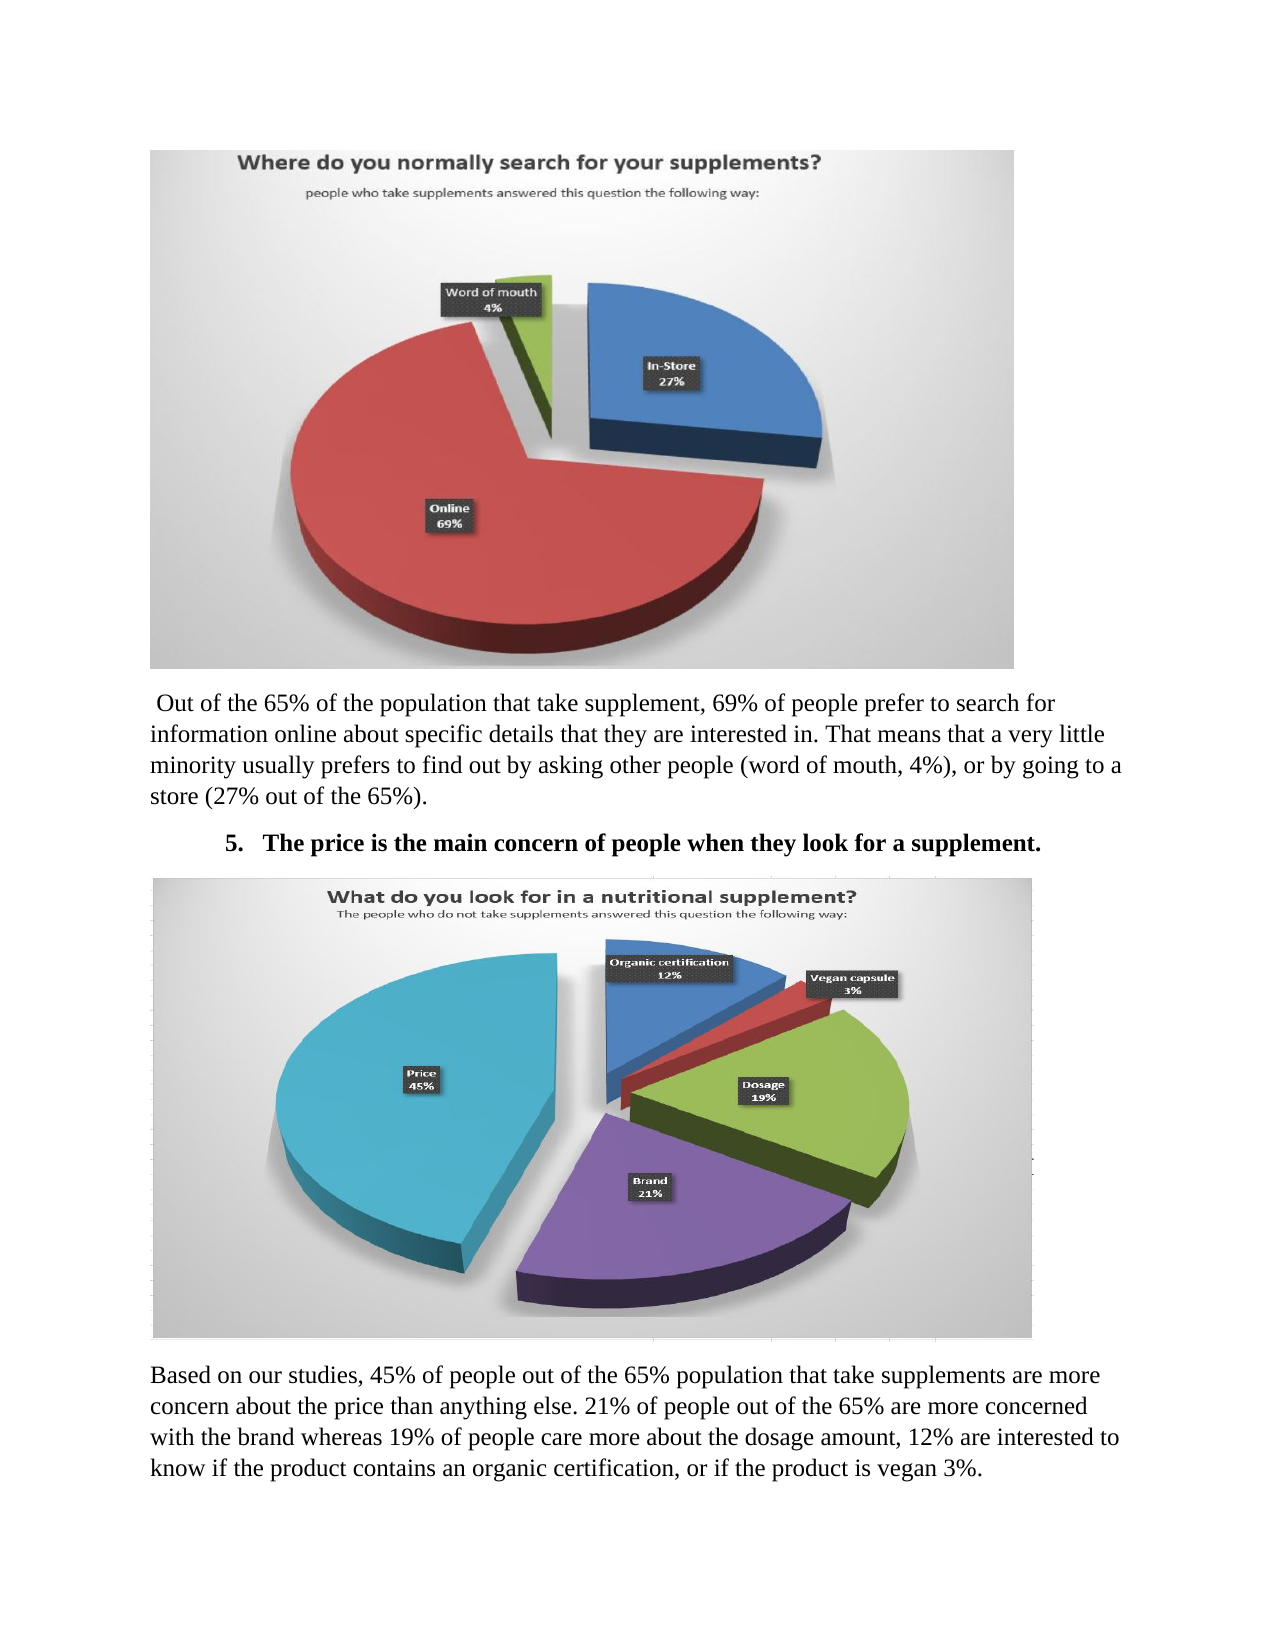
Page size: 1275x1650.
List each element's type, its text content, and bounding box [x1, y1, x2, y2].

picture [150, 876, 1034, 1342]
text Based on our studies, 45% of people out of the 65% population that take supplements are more concern about the price than anything else. 21% of people out of the 65% are more concerned with the brand whereas 19% of people care more about the dosage amount, 12% are interested to know if the product contains an organic certification, or if the product is vegan 3%. [150, 1360, 1125, 1482]
text Out of the 65% of the population that take supplement, 69% of people prefer to search for information online about specific details that they are interested in. That means that a very little minority usually prefers to find out by asking other people (word of mouth, 4%), or by going to a store (27% out of the 65%). [150, 688, 1125, 809]
list The price is the main concern of people when they look for a supplement. [225, 828, 1125, 857]
picture [150, 150, 1014, 669]
